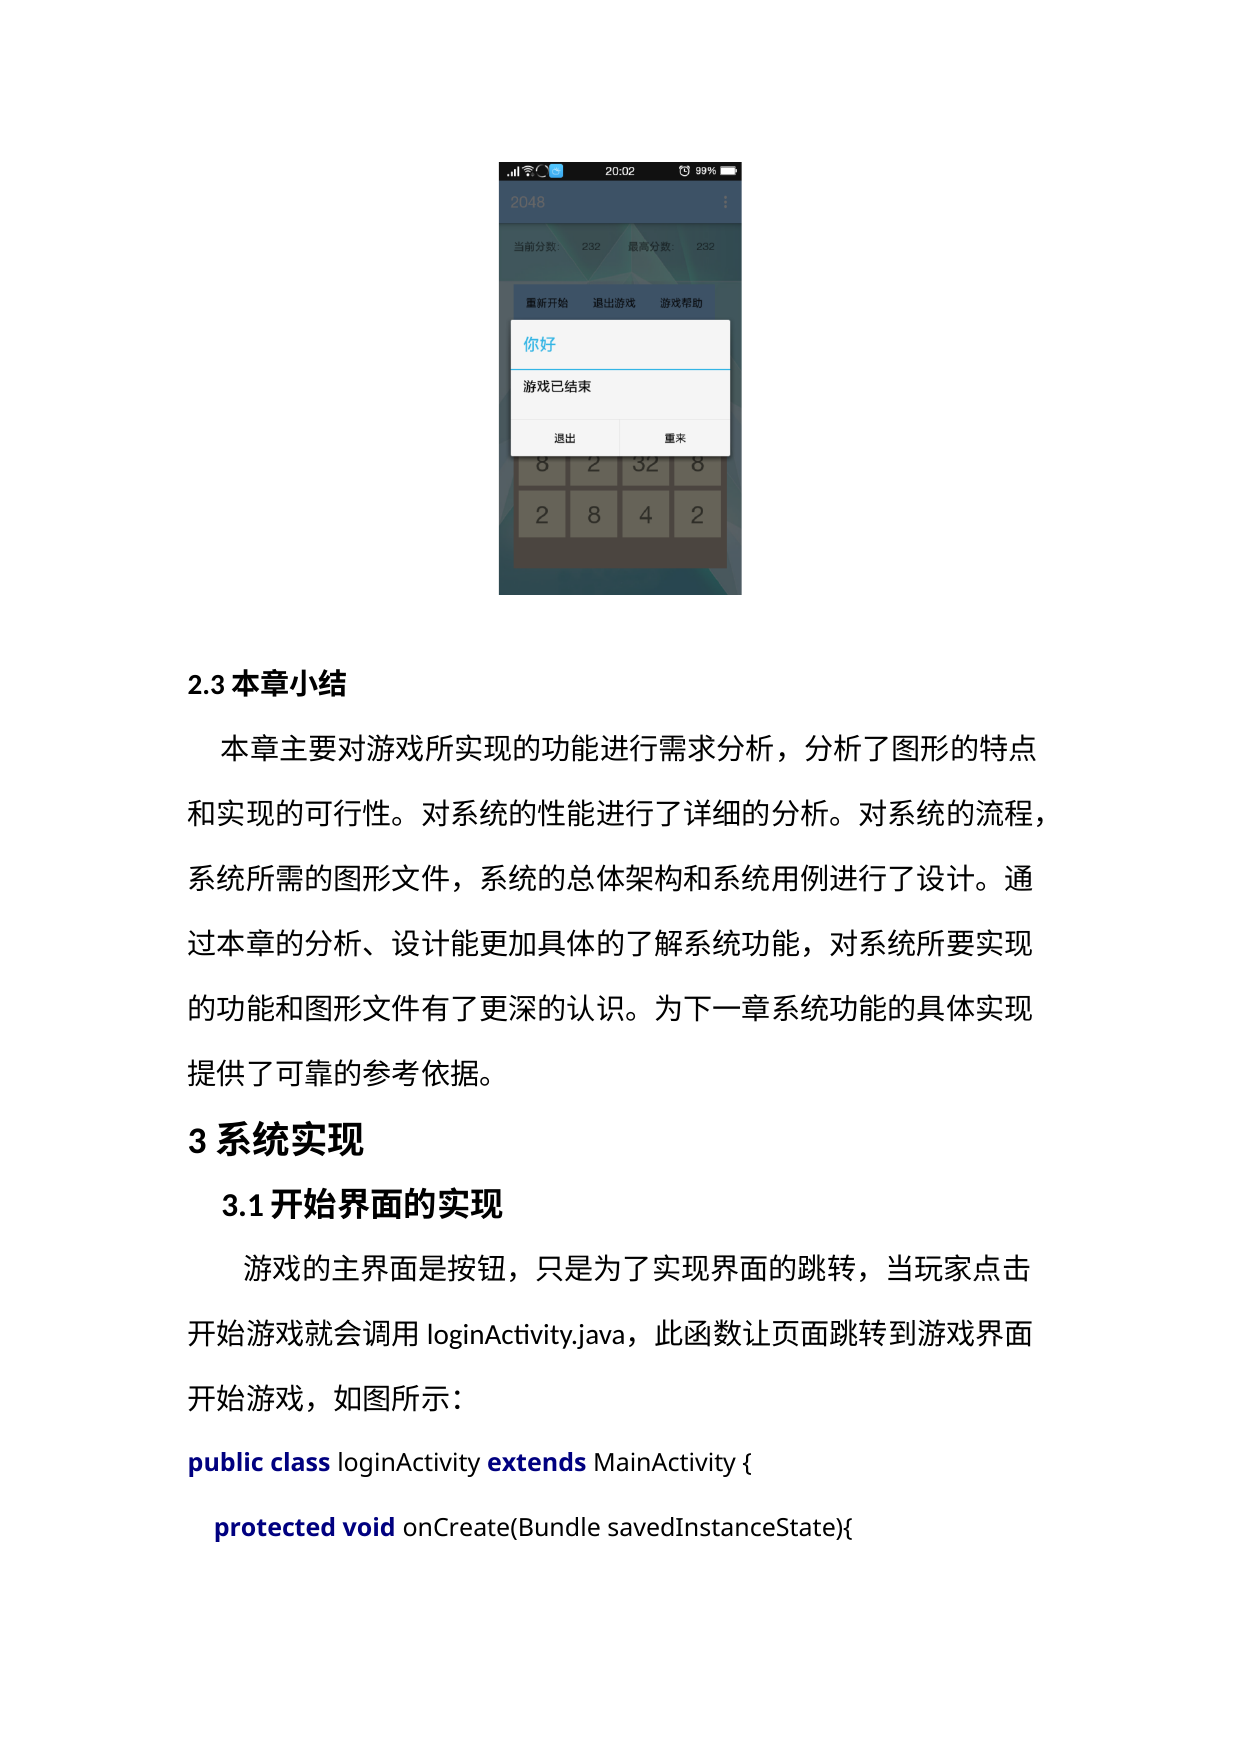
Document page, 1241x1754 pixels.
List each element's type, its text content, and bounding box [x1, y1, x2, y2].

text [187, 1429, 1053, 1559]
text 本章主要对游戏所实现的功能进行需求分析，分析了图形的特点和实现的可行性。对系统的性能进行了详细的分析。对系统的流程，系统所需的图形文件，系统的总体架构和系统用例进行了设计。通过本章的分析、设计能更加具体的了解系统功能，对系统所要实现的功能和图形文件有了更深的认识。为下一章系统功能的具体实现提供了可靠的参考依据。 [187, 714, 1053, 1104]
text 3.1开始界面的实现 [187, 1169, 1053, 1234]
text 2.3本章小结 [187, 649, 1053, 714]
picture [498, 162, 742, 595]
text 3 系统实现 [187, 1104, 1053, 1169]
text 游戏的主界面是按钮，只是为了实现界面的跳转，当玩家点击开始游戏就会调用loginActivity.java，此函数让页面跳转到游戏界面开始游戏，如图所示： [187, 1234, 1053, 1429]
